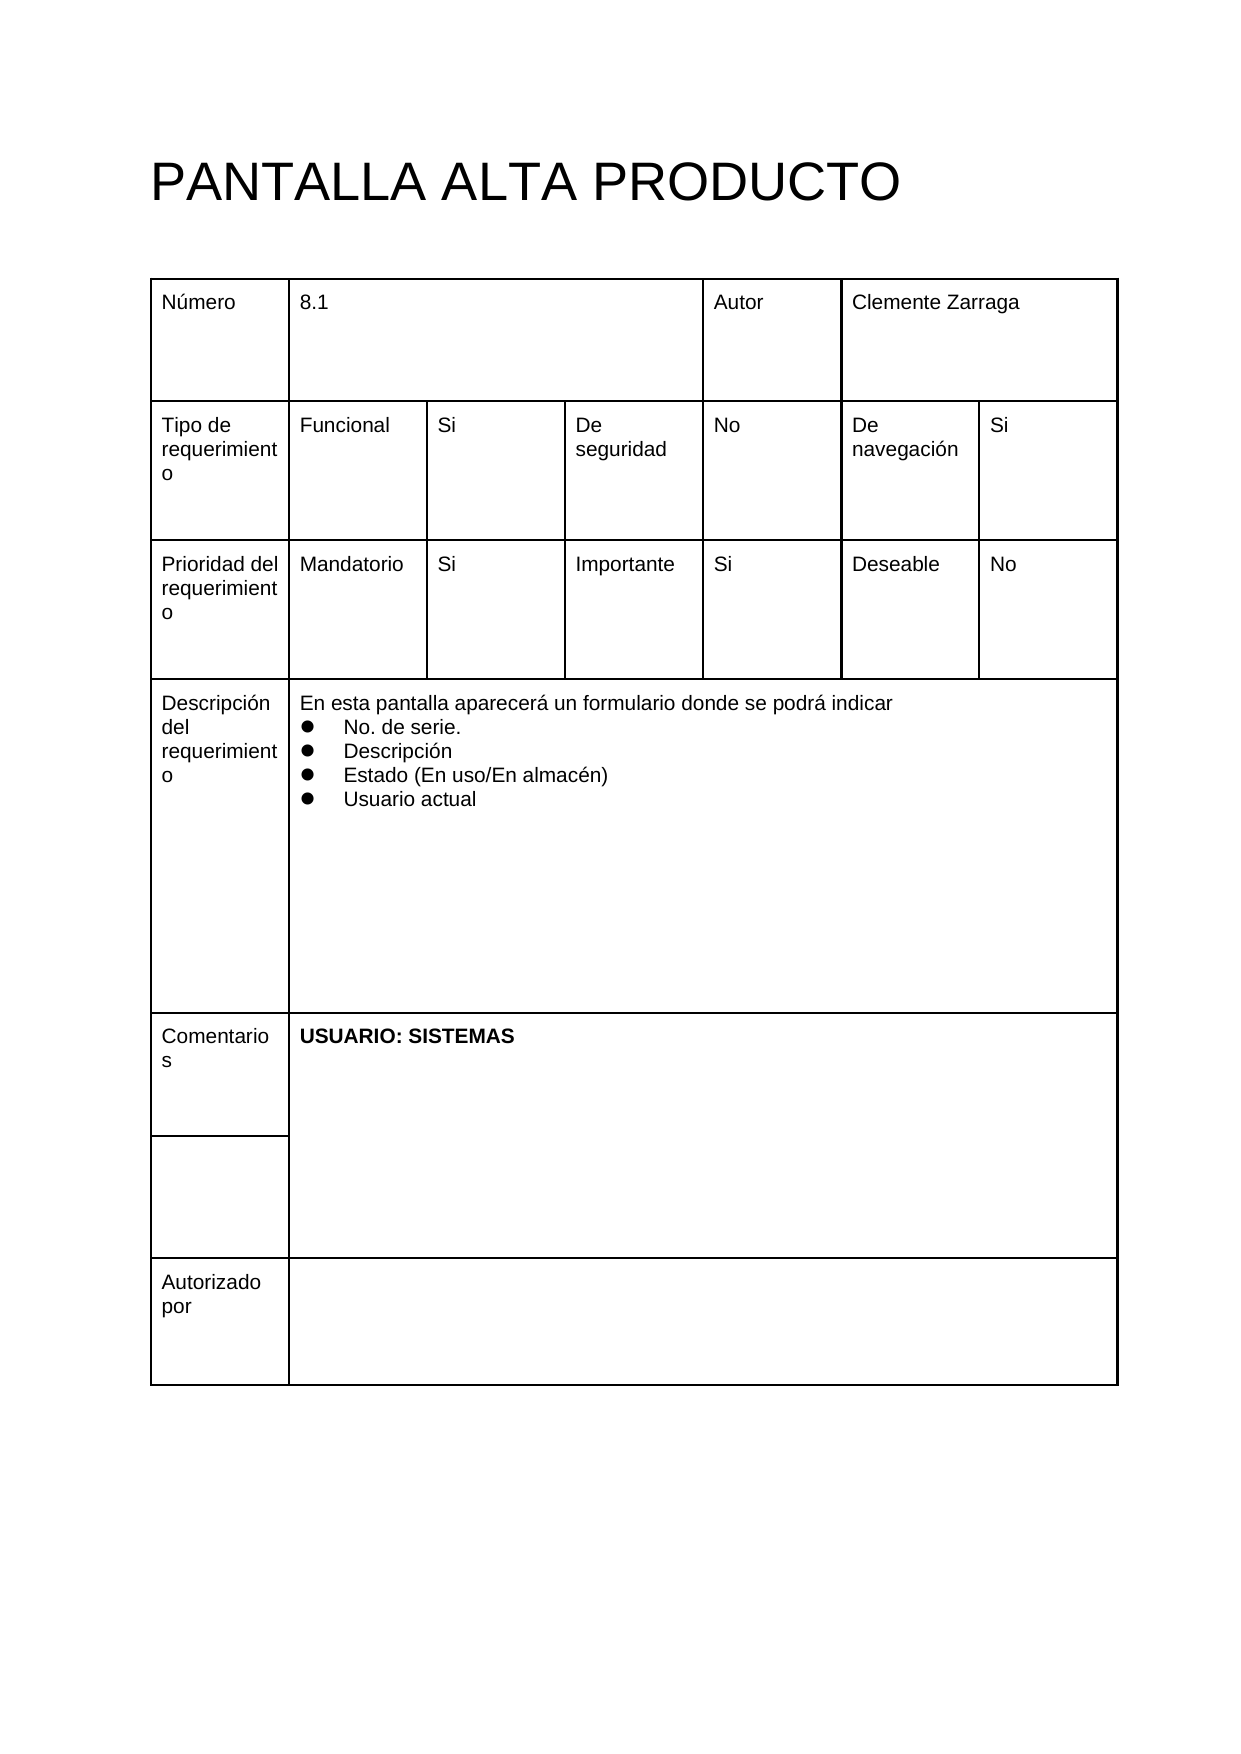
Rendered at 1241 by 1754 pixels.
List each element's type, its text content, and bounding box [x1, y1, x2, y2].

table_cell Descripción del requerimiento [152, 680, 288, 1012]
table_cell Si [428, 402, 564, 539]
table_cell Funcional [290, 402, 426, 539]
table_header Número [152, 280, 288, 400]
table_cell Autorizado por [152, 1259, 288, 1384]
table_cell Mandatorio [290, 541, 426, 678]
table_header 8.1 [290, 280, 702, 400]
title PANTALLA ALTA PRODUCTO [150, 150, 1090, 212]
table_cell Importante [566, 541, 702, 678]
table_cell Deseable [843, 541, 978, 678]
table_cell De seguridad [566, 402, 702, 539]
table_cell Prioridad del requerimiento [152, 541, 288, 678]
table_cell [290, 1259, 1116, 1384]
table_header Clemente Zarraga [843, 280, 1116, 400]
table_cell Si [428, 541, 564, 678]
table_header Autor [704, 280, 840, 400]
table_cell No [704, 402, 840, 539]
table_cell Si [980, 402, 1116, 539]
table_cell USUARIO: SISTEMAS [290, 1014, 1116, 1257]
table_cell Comentarios [152, 1014, 288, 1134]
table_cell No [980, 541, 1116, 678]
table_cell Tipo de requerimiento [152, 402, 288, 539]
table_cell De navegación [843, 402, 978, 539]
table_cell En esta pantalla aparecerá un formulario donde se podrá indicar No. de serie. Descripción Estado (En uso/En almacén) Usuario actual [290, 680, 1116, 1012]
table_cell [152, 1137, 288, 1257]
table_cell Si [704, 541, 840, 678]
